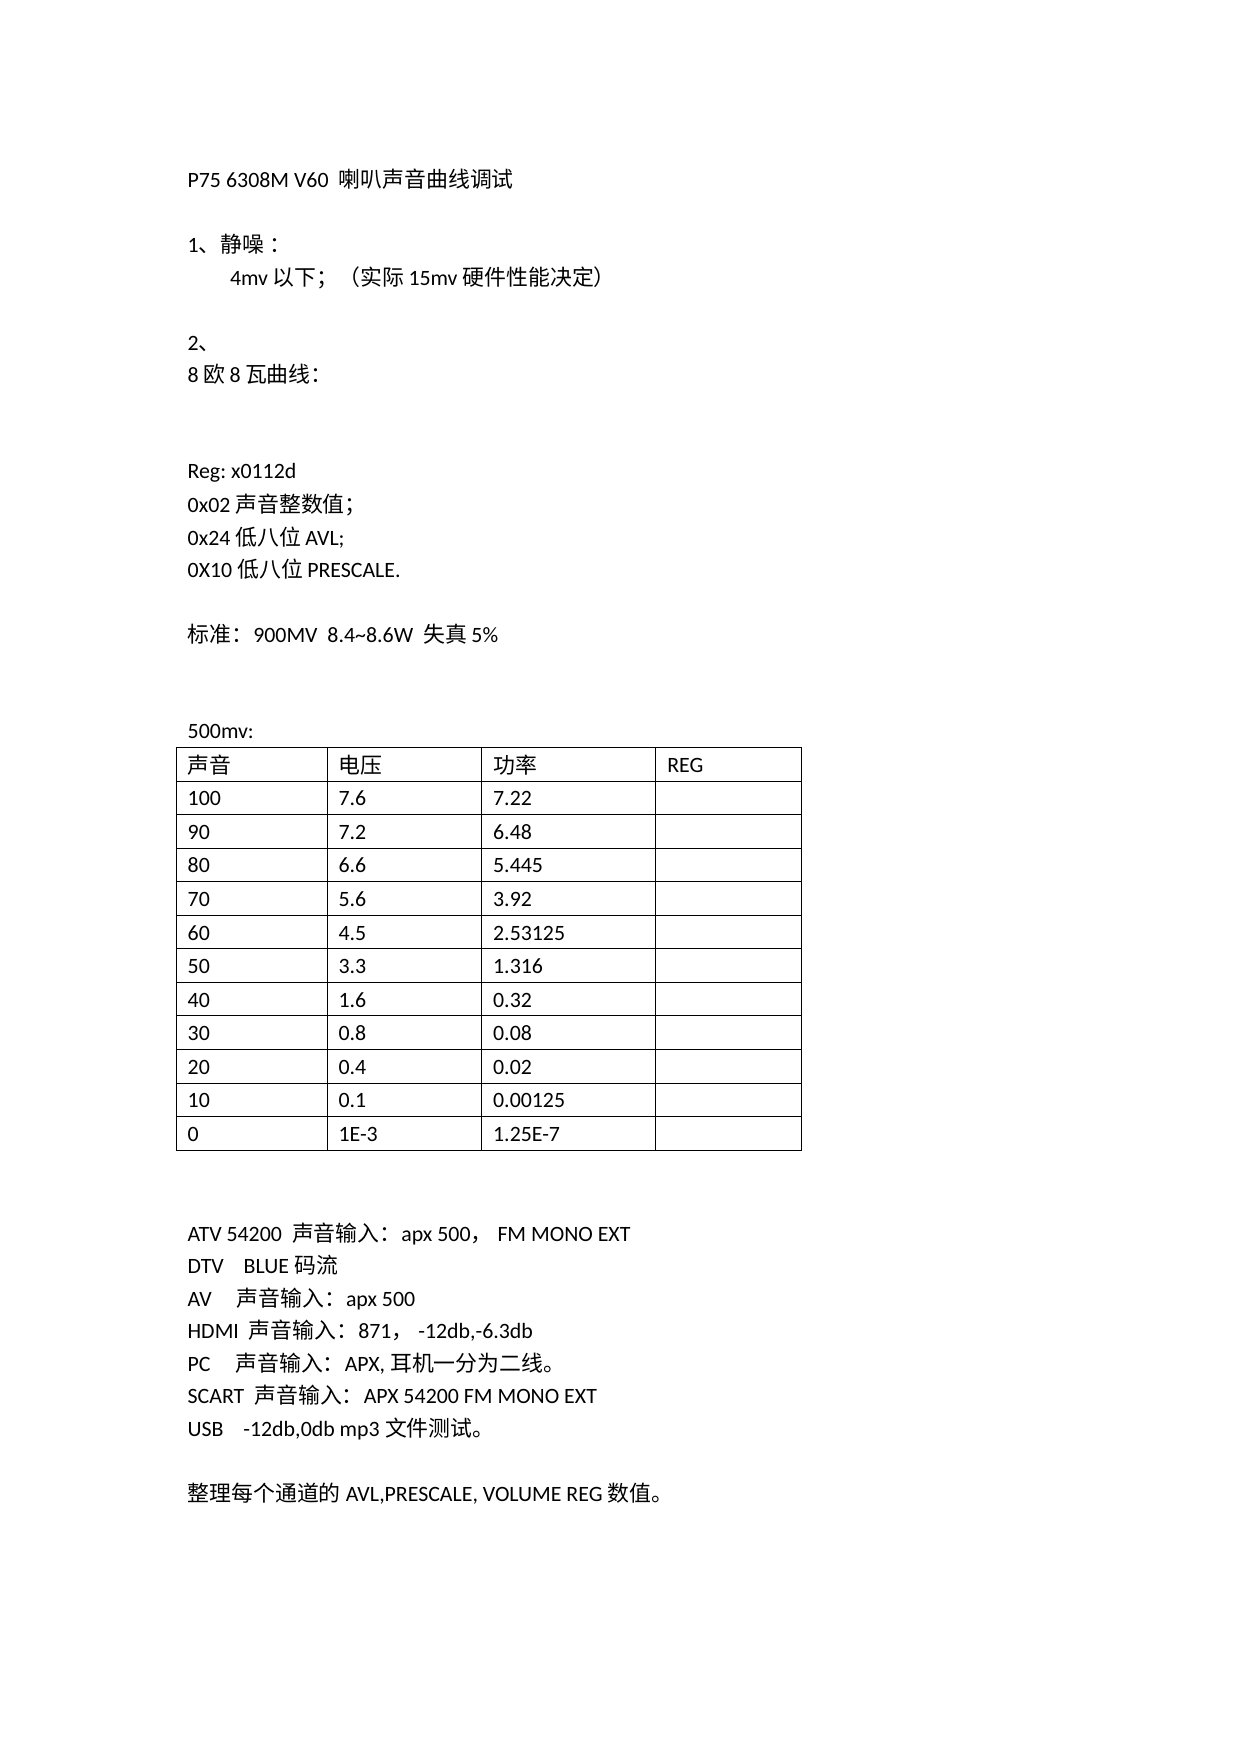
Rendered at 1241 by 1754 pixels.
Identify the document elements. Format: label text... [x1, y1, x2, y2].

table_cell [656, 1016, 801, 1049]
table_header REG [656, 748, 801, 781]
table_cell 80 [177, 849, 327, 881]
text PC 声音输入：APX, 耳机一分为二线。 [187, 1346, 1053, 1378]
table_cell 0.32 [482, 983, 655, 1015]
table_cell [656, 1050, 801, 1082]
table_cell 7.6 [328, 782, 481, 814]
table_cell 50 [177, 949, 327, 982]
text 8欧8瓦曲线： [187, 357, 1053, 389]
text 0X10 低八位PRESCALE. [187, 552, 1053, 584]
table_cell [656, 782, 801, 814]
table_header 功率 [482, 748, 655, 781]
table_cell 70 [177, 882, 327, 915]
table_cell 90 [177, 815, 327, 848]
table_cell [656, 983, 801, 1015]
text AV 声音输入：apx 500 [187, 1281, 1053, 1313]
table_cell 7.2 [328, 815, 481, 848]
table_cell 7.22 [482, 782, 655, 814]
table_cell 1E-3 [328, 1117, 481, 1149]
text SCART 声音输入：APX 54200 FM MONO EXT [187, 1378, 1053, 1411]
table_cell [656, 1117, 801, 1149]
table_cell 0.08 [482, 1016, 655, 1049]
table_cell 0.02 [482, 1050, 655, 1082]
table_cell 5.445 [482, 849, 655, 881]
table_cell 3.3 [328, 949, 481, 982]
table_cell 2.53125 [482, 916, 655, 948]
table_cell 0.1 [328, 1084, 481, 1116]
table_cell [656, 849, 801, 881]
text 1、静噪 ： [187, 227, 1053, 259]
table_cell 0.8 [328, 1016, 481, 1049]
table_cell 100 [177, 782, 327, 814]
text P75 6308M V60 喇叭声音曲线调试 [187, 162, 1053, 194]
table_cell [656, 882, 801, 915]
text 2、 [187, 324, 1053, 357]
table_cell 0.4 [328, 1050, 481, 1082]
table_cell 1.316 [482, 949, 655, 982]
table_cell 6.48 [482, 815, 655, 848]
table_header 电压 [328, 748, 481, 781]
table_cell 10 [177, 1084, 327, 1116]
table_cell 3.92 [482, 882, 655, 915]
table_cell [656, 949, 801, 982]
text 整理每个通道的 AVL,PRESCALE, VOLUME REG 数值。 [187, 1476, 1053, 1508]
table_cell 0.00125 [482, 1084, 655, 1116]
table_cell [656, 1084, 801, 1116]
table_cell 0 [177, 1117, 327, 1149]
text USB -12db,0db mp3 文件测试。 [187, 1411, 1053, 1443]
text 4mv 以下；（实际15mv 硬件性能决定） [187, 259, 1053, 292]
table_cell [656, 916, 801, 948]
text DTV BLUE 码流 [187, 1248, 1053, 1281]
text 500mv: [187, 714, 1053, 747]
table_cell 1.6 [328, 983, 481, 1015]
text 0x02 声音整数值； [187, 487, 1053, 519]
table_cell 4.5 [328, 916, 481, 948]
table_cell 5.6 [328, 882, 481, 915]
text Reg: x0112d [187, 454, 1053, 487]
text ATV 54200 声音输入：apx 500， FM MONO EXT [187, 1216, 1053, 1248]
table_cell 20 [177, 1050, 327, 1082]
text 0x24 低八位AVL; [187, 519, 1053, 552]
table_cell 40 [177, 983, 327, 1015]
table_cell [656, 815, 801, 848]
table_header 声音 [177, 748, 327, 781]
text HDMI 声音输入：871， -12db,-6.3db [187, 1313, 1053, 1346]
table_cell 1.25E-7 [482, 1117, 655, 1149]
table_cell 60 [177, 916, 327, 948]
table_cell 30 [177, 1016, 327, 1049]
table_cell 6.6 [328, 849, 481, 881]
text 标准：900MV 8.4~8.6W 失真5% [187, 617, 1053, 649]
